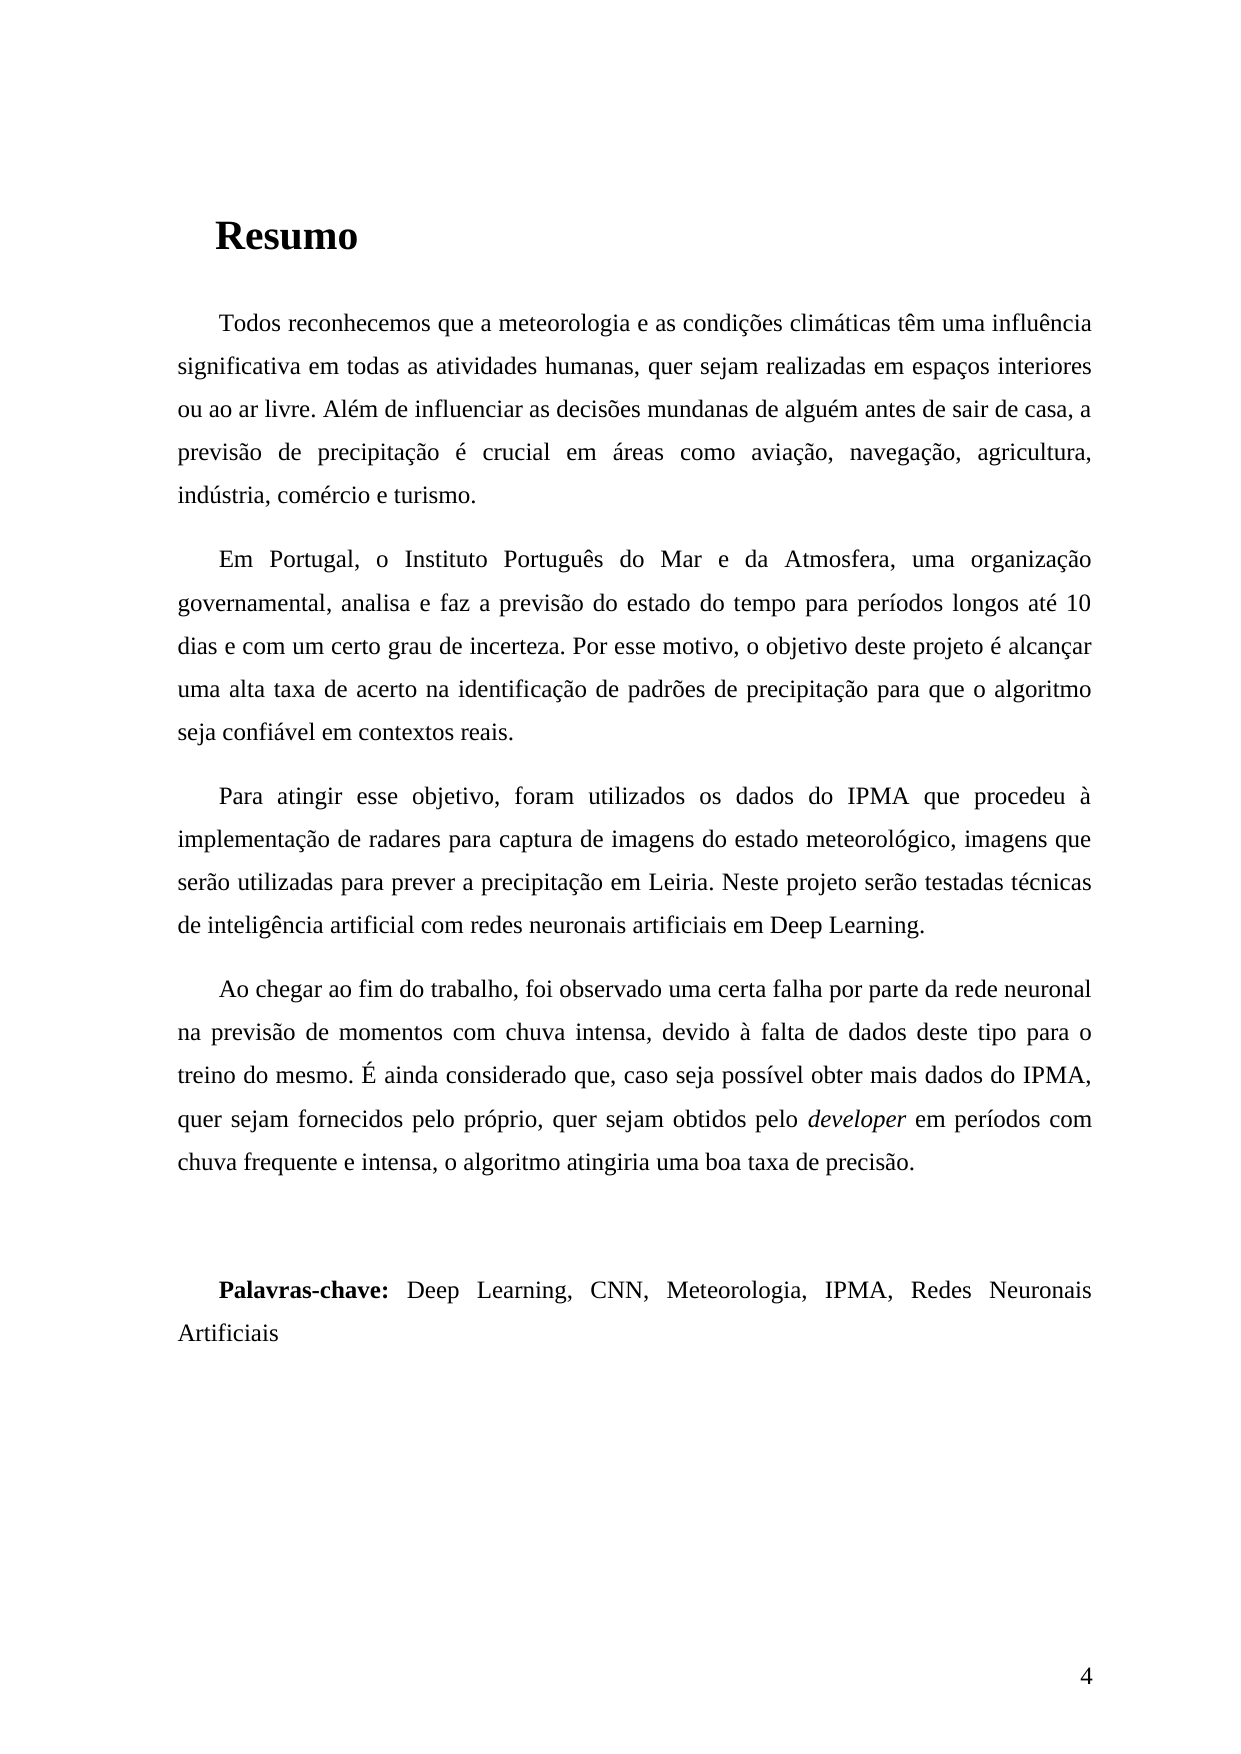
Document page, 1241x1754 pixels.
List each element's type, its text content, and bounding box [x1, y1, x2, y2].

text Em Portugal, o Instituto Português do Mar e da Atmosfera, uma organização governamental, analisa e faz a previsão do estado do tempo para períodos longos até 10 dias e com um certo grau de incerteza. Por esse motivo, o objetivo deste projeto é alcançar uma alta taxa de acerto na identificação de padrões de precipitação para que o algoritmo seja confiável em contextos reais. [177, 544, 1092, 746]
text Para atingir esse objetivo, foram utilizados os dados do IPMA que procedeu à implementação de radares para captura de imagens do estado meteorológico, imagens que serão utilizadas para prever a precipitação em Leiria. Neste projeto serão testadas técnicas de inteligência artificial com redes neuronais artificiais em Deep Learning. [177, 781, 1092, 939]
subtitle Resumo [215, 210, 1092, 258]
text Ao chegar ao fim do trabalho, foi observado uma certa falha por parte da rede neuronal na previsão de momentos com chuva intensa, devido à falta de dados deste tipo para o treino do mesmo. É ainda considerado que, caso seja possível obter mais dados do IPMA, quer sejam fornecidos pelo próprio, quer sejam obtidos pelo developer em períodos com chuva frequente e intensa, o algoritmo atingiria uma boa taxa de precisão. [177, 974, 1092, 1176]
text Todos reconhecemos que a meteorologia e as condições climáticas têm uma influência significativa em todas as atividades humanas, quer sejam realizadas em espaços interiores ou ao ar livre. Além de influenciar as decisões mundanas de alguém antes de sair de casa, a previsão de precipitação é crucial em áreas como aviação, navegação, agricultura, indústria, comércio e turismo. [177, 308, 1092, 509]
text Palavras-chave: Deep Learning, CNN, Meteorologia, IPMA, Redes Neuronais Artificiais [177, 1275, 1092, 1347]
